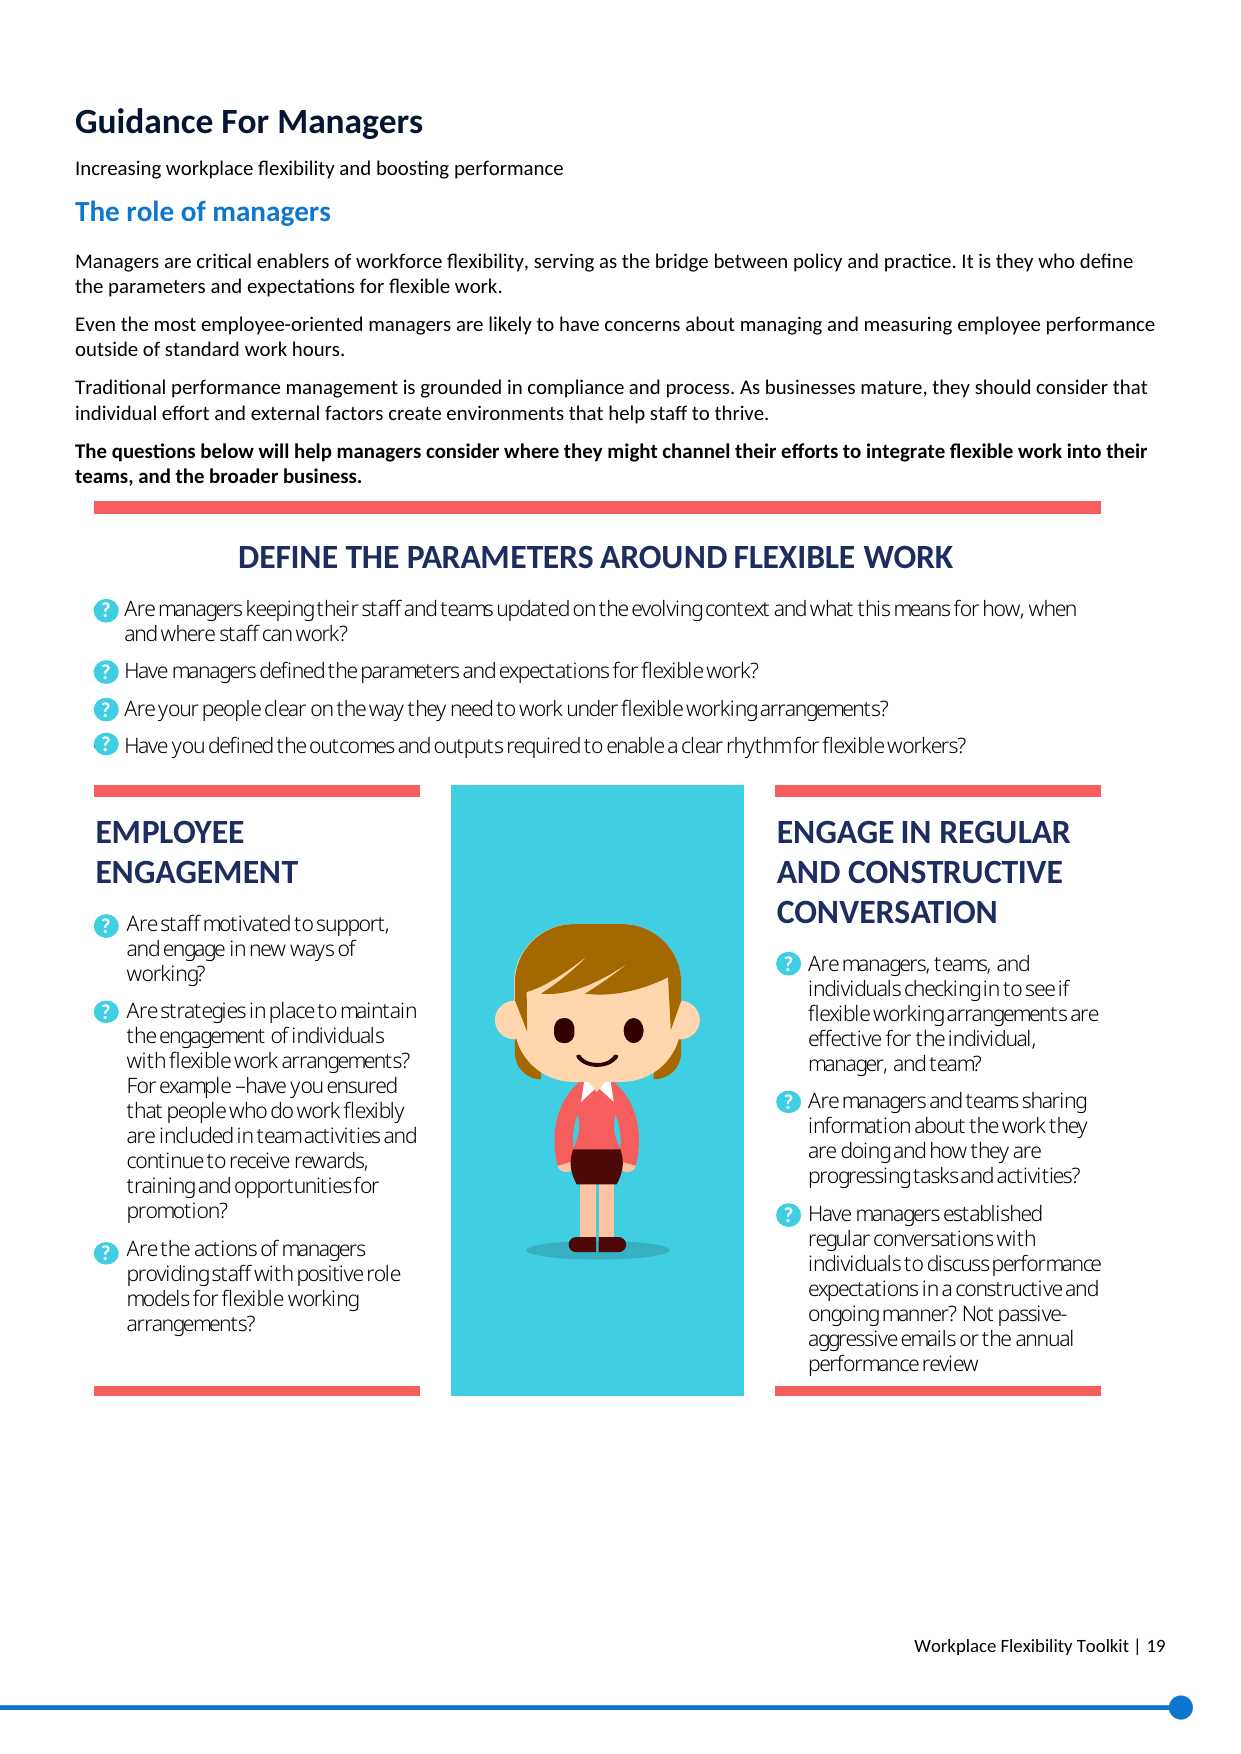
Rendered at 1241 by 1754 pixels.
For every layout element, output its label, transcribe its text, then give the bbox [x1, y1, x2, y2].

text Managers are critical enablers of workforce flexibility, serving as the bridge between policy and practice. It is they who define the parameters and expectations for flexible work. [75, 248, 1165, 299]
text The questions below will help managers consider where they might channel their efforts to integrate flexible work into their teams, and the broader business. [75, 438, 1165, 489]
subtitle Guidance For Managers [75, 99, 1165, 142]
text The role of managers [75, 193, 1165, 228]
text Traditional performance management is grounded in compliance and process. As businesses mature, they should consider that individual effort and external factors create environments that help staff to thrive. [75, 374, 1165, 425]
picture [0, 1683, 1241, 1754]
text Increasing workplace flexibility and boosting performance [75, 155, 1165, 180]
text Even the most employee-oriented managers are likely to have concerns about managing and measuring employee performance outside of standard work hours. [75, 311, 1165, 362]
